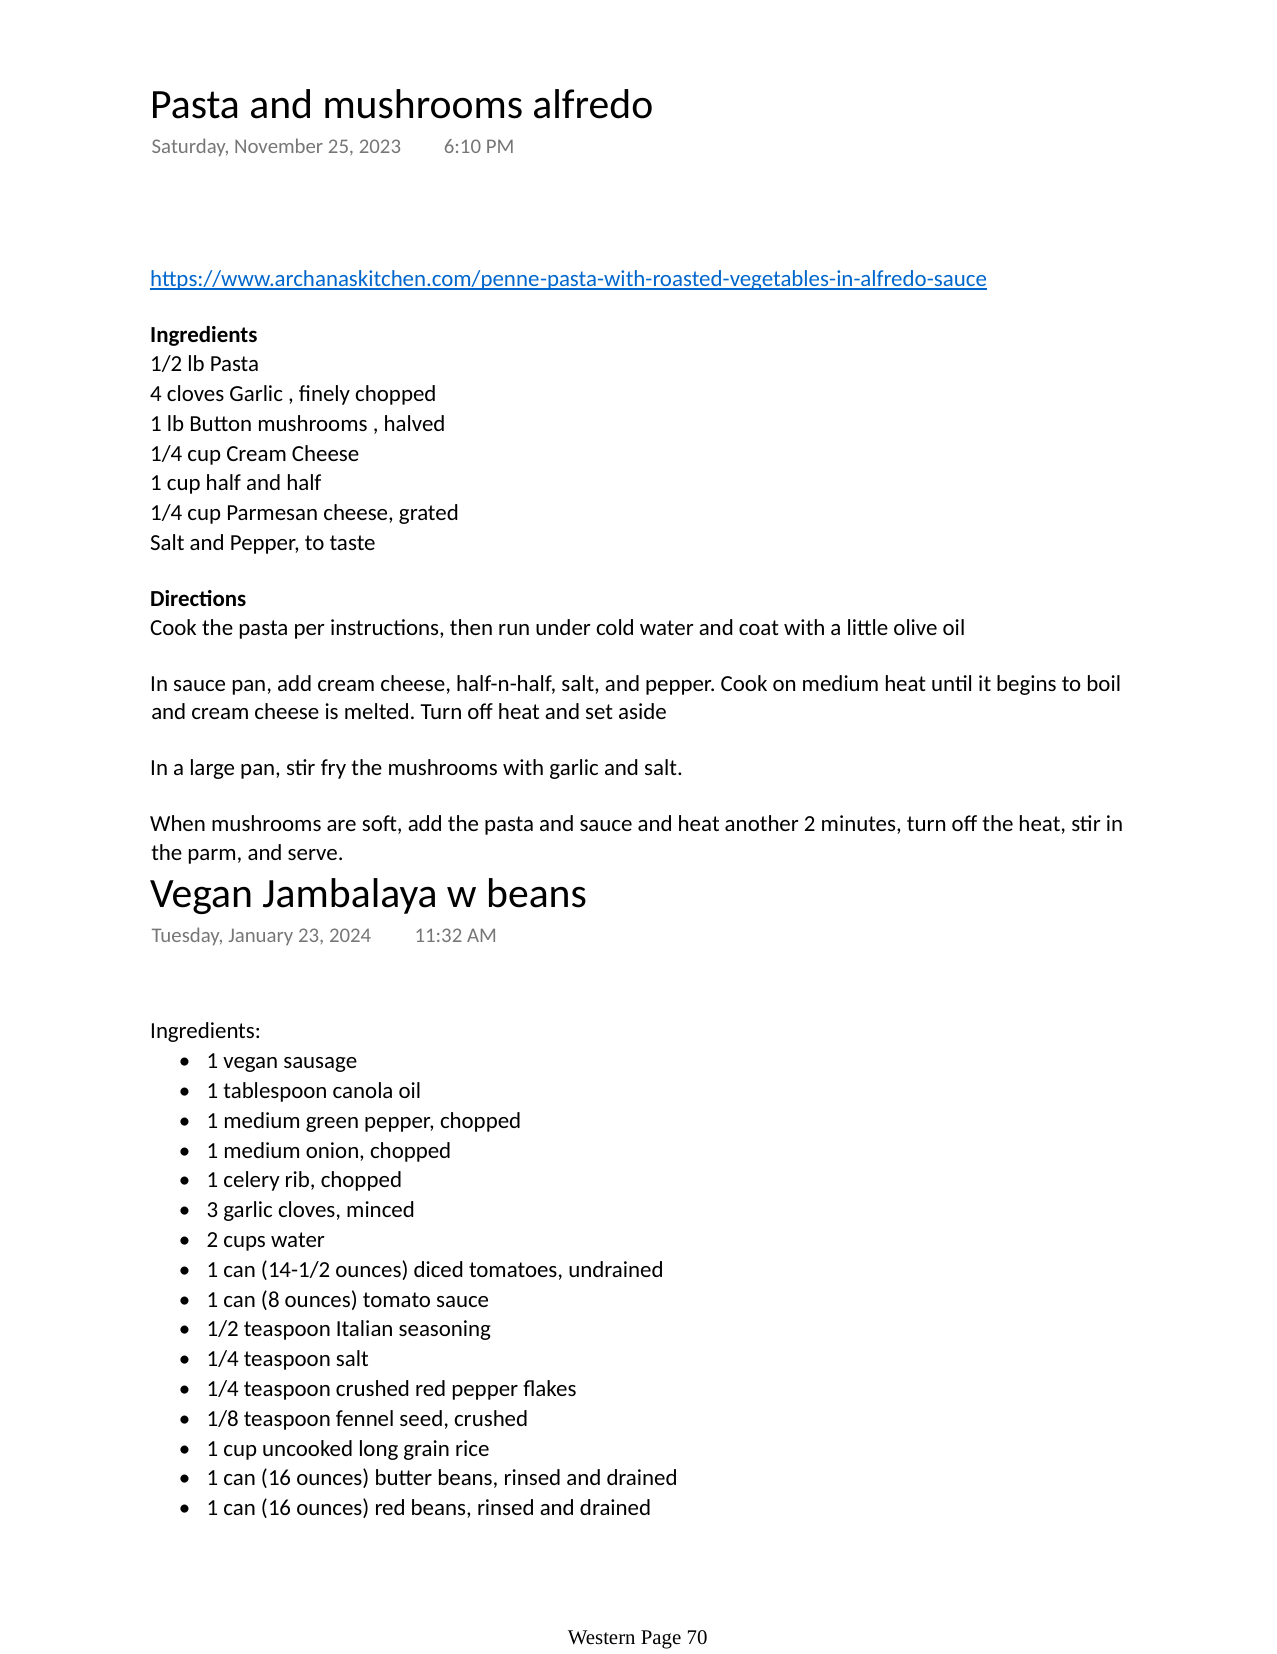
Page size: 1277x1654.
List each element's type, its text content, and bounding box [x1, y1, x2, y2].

text Tuesday, January 23, 2024 11:32 AM [120, 922, 1125, 948]
text When mushrooms are soft, add the pasta and sauce and heat another 2 minutes, turn off the heat, stir in the parm, and serve. [150, 809, 1125, 866]
subtitle Vegan Jambalaya w beans [150, 867, 1125, 918]
subtitle Pasta and mushrooms alfredo [150, 78, 1125, 129]
text https://www.archanaskitchen.com/penne-pasta-with-roasted-vegetables-in-alfredo-sauce [150, 264, 1125, 292]
list 1/8 teaspoon fennel seed, crushed [179, 1404, 1125, 1432]
text 1/4 cup Parmesan cheese, grated [150, 498, 1125, 526]
list 1 medium green pepper, chopped [179, 1106, 1125, 1134]
list 2 cups water [179, 1225, 1125, 1253]
text Salt and Pepper, to taste [150, 528, 1125, 556]
text 4 cloves Garlic , finely chopped [150, 379, 1125, 407]
text In sauce pan, add cream cheese, half-n-half, salt, and pepper. Cook on medium heat until it begins to boil and cream cheese is melted. Turn off heat and set aside [150, 669, 1125, 726]
list 1 tablespoon canola oil [179, 1076, 1125, 1104]
text In a large pan, stir fry the mushrooms with garlic and salt. [150, 753, 1125, 781]
subtitle Ingredients [150, 320, 1125, 348]
list 1 can (16 ounces) red beans, rinsed and drained [179, 1493, 1125, 1521]
text 1/2 lb Pasta [150, 349, 1125, 377]
list 1/2 teaspoon Italian seasoning [179, 1314, 1125, 1342]
list 1/4 teaspoon salt [179, 1344, 1125, 1372]
text Ingredients: [150, 1017, 1125, 1044]
list 1 vegan sausage [179, 1046, 1125, 1074]
text 1 cup half and half [150, 468, 1125, 497]
text Saturday, November 25, 2023 6:10 PM [120, 133, 1125, 158]
text 1 lb Button mushrooms , halved [150, 409, 1125, 437]
list 1 cup uncooked long grain rice [179, 1434, 1125, 1462]
text 1/4 cup Cream Cheese [150, 439, 1125, 467]
list 1 can (16 ounces) butter beans, rinsed and drained [179, 1463, 1125, 1491]
list 3 garlic cloves, minced [179, 1195, 1125, 1223]
list 1/4 teaspoon crushed red pepper flakes [179, 1374, 1125, 1402]
text Cook the pasta per instructions, then run under cold water and coat with a little olive oil [150, 613, 1125, 641]
list 1 celery rib, chopped [179, 1166, 1125, 1193]
subtitle Directions [150, 584, 1125, 612]
list 1 medium onion, chopped [179, 1136, 1125, 1164]
list 1 can (14-1/2 ounces) diced tomatoes, undrained [179, 1255, 1125, 1283]
list 1 can (8 ounces) tomato sauce [179, 1285, 1125, 1313]
